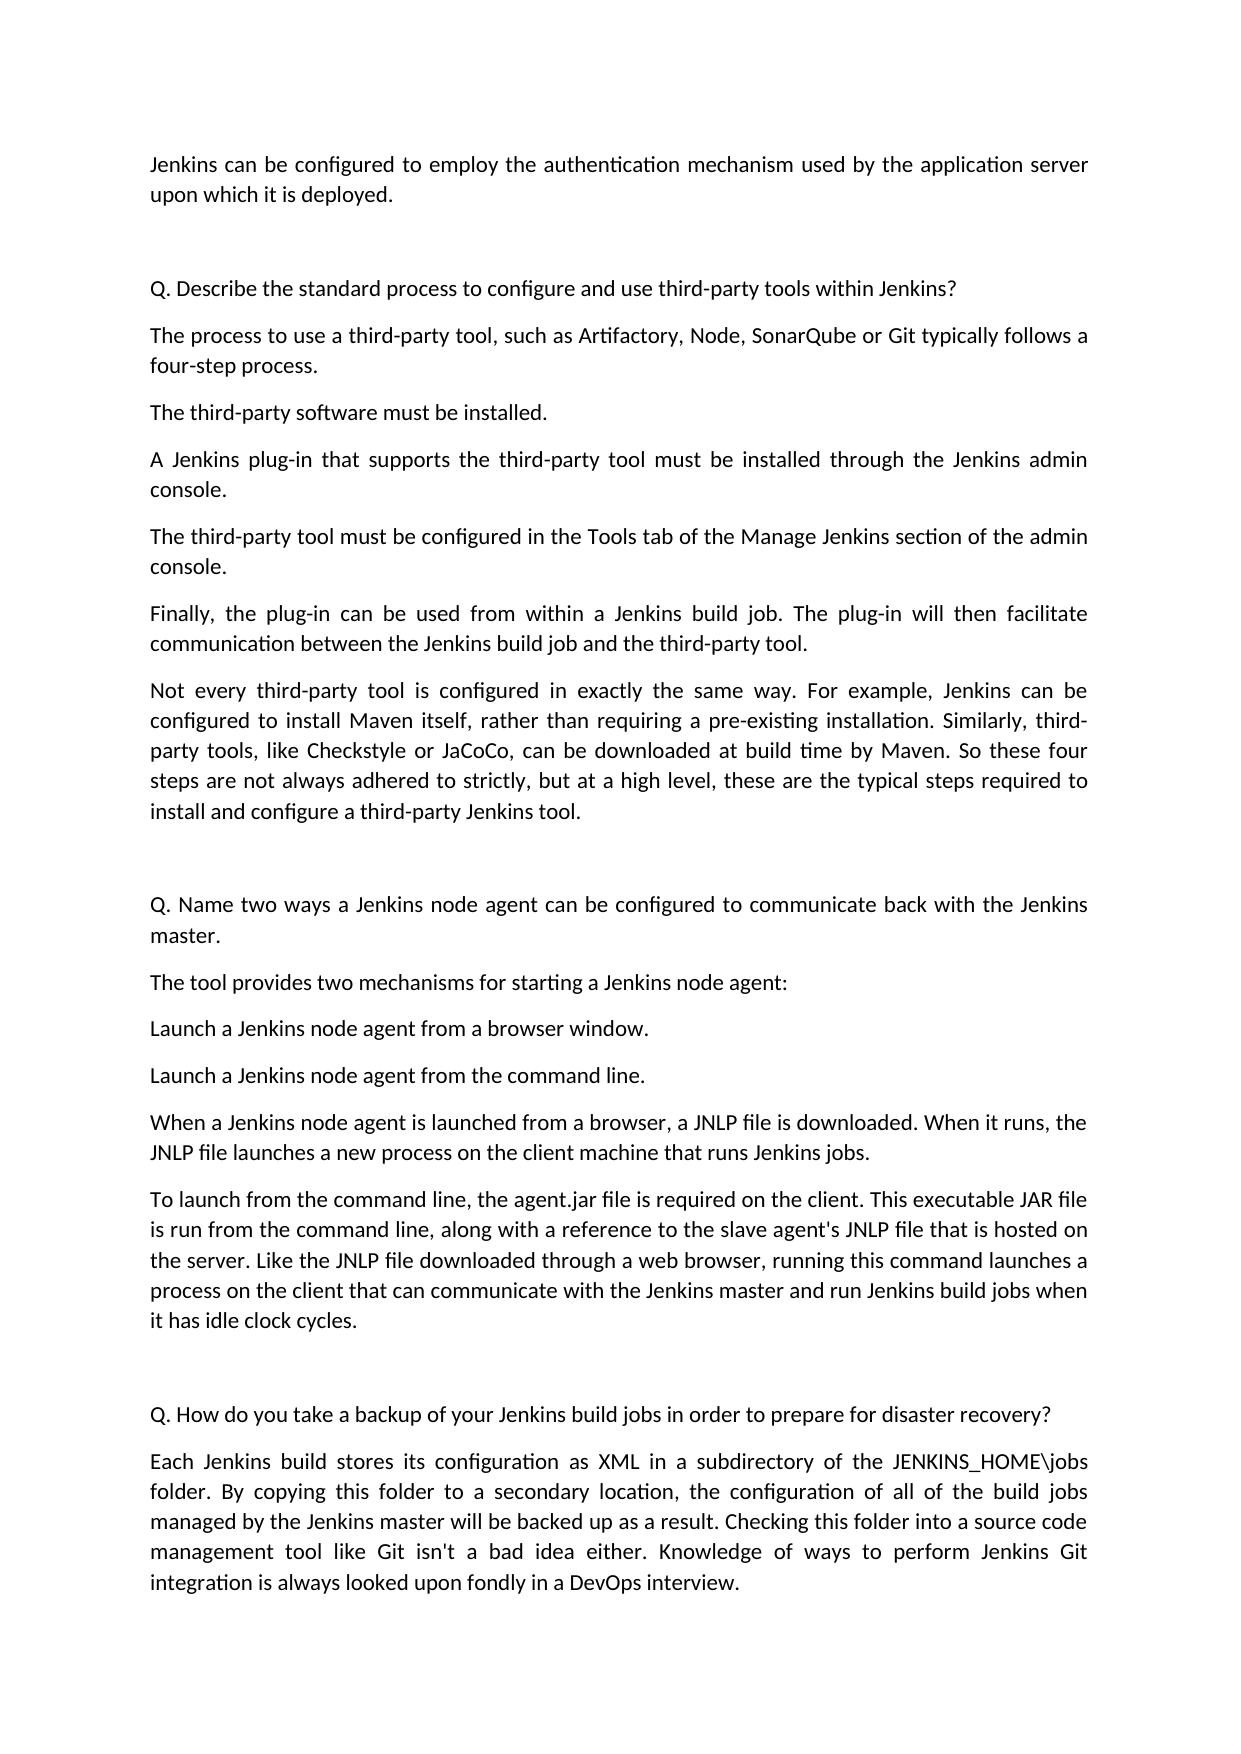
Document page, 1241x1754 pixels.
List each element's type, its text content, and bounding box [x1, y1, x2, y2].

text Jenkins can be configured to employ the authentication mechanism used by the application server upon which it is deployed. [150, 150, 1090, 208]
text Q. Describe the standard process to configure and use third-party tools within Jenkins? [150, 274, 1090, 302]
text The process to use a third-party tool, such as Artifactory, Node, SonarQube or Git typically follows a four-step process. [150, 321, 1090, 379]
text To launch from the command line, the agent.jar file is required on the client. This executable JAR file is run from the command line, along with a reference to the slave agent's JNLP file that is hosted on the server. Like the JNLP file downloaded through a web browser, running this command launches a process on the client that can communicate with the Jenkins master and run Jenkins build jobs when it has idle clock cycles. [150, 1185, 1090, 1334]
text Q. Name two ways a Jenkins node agent can be configured to communicate back with the Jenkins master. [150, 891, 1090, 949]
text The third-party software must be installed. [150, 398, 1090, 426]
text Each Jenkins build stores its configuration as XML in a subdirectory of the JENKINS_HOME\jobs folder. By copying this folder to a secondary location, the configuration of all of the build jobs managed by the Jenkins master will be backed up as a result. Checking this folder into a source code management tool like Git isn't a bad idea either. Knowledge of ways to perform Jenkins Git integration is always looked upon fondly in a DevOps interview. [150, 1447, 1090, 1596]
text Q. How do you take a backup of your Jenkins build jobs in order to prepare for disaster recovery? [150, 1400, 1090, 1428]
text Launch a Jenkins node agent from a browser window. [150, 1014, 1090, 1043]
text Finally, the plug-in can be used from within a Jenkins build job. The plug-in will then facilitate communication between the Jenkins build job and the third-party tool. [150, 599, 1090, 657]
text The third-party tool must be configured in the Tools tab of the Manage Jenkins section of the admin console. [150, 522, 1090, 580]
text A Jenkins plug-in that supports the third-party tool must be installed through the Jenkins admin console. [150, 445, 1090, 503]
text Not every third-party tool is configured in exactly the same way. For example, Jenkins can be configured to install Maven itself, rather than requiring a pre-existing installation. Similarly, third-party tools, like Checkstyle or JaCoCo, can be downloaded at build time by Maven. So these four steps are not always adhered to strictly, but at a high level, these are the typical steps required to install and configure a third-party Jenkins tool. [150, 676, 1090, 825]
text The tool provides two mechanisms for starting a Jenkins node agent: [150, 968, 1090, 996]
text Launch a Jenkins node agent from the command line. [150, 1061, 1090, 1089]
text When a Jenkins node agent is launched from a browser, a JNLP file is downloaded. When it runs, the JNLP file launches a new process on the client machine that runs Jenkins jobs. [150, 1108, 1090, 1167]
